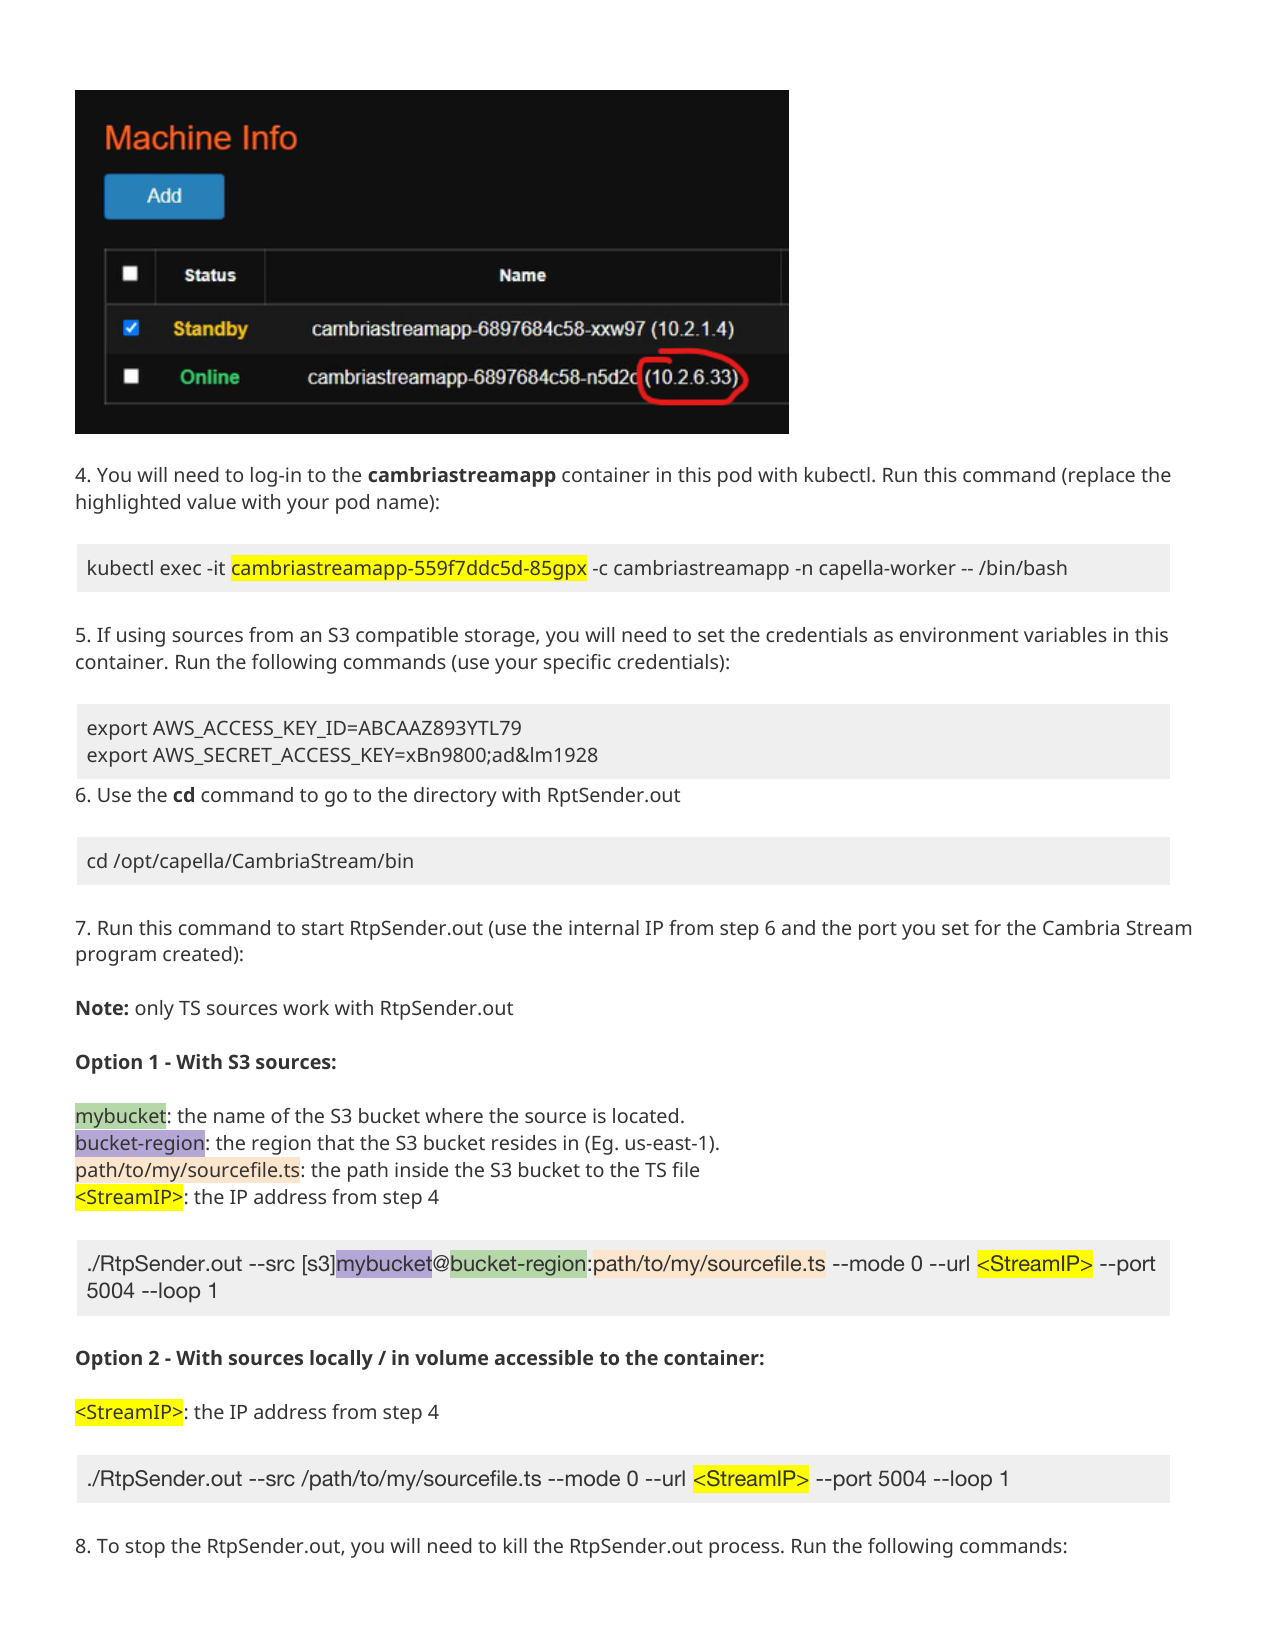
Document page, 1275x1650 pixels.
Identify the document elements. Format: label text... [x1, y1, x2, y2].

text 5. If using sources from an S3 compatible storage, you will need to set the credentials as environment variables in this container. Run the following commands (use your specific credentials): [75, 621, 1200, 675]
table_header export AWS_ACCESS_KEY_ID=ABCAAZ893YTL79 export AWS_SECRET_ACCESS_KEY=xBn9800;ad&lm1928 [77, 704, 1170, 779]
table_header kubectl exec -it cambriastreamapp-559f7ddc5d-85gpx -c cambriastreamapp -n capella-worker -- /bin/bash [77, 544, 1170, 592]
text path/to/my/sourcefile.ts: the path inside the S3 bucket to the TS file [300, 1157, 1200, 1183]
text Note: only TS sources work with RtpSender.out [75, 995, 1200, 1022]
text 4. You will need to log-in to the cambriastreamapp container in this pod with kubectl. Run this command (replace the highlighted value with your pod name): [75, 461, 1200, 515]
table_header ./RtpSender.out --src [s3]mybucket@bucket-region:path/to/my/sourcefile.ts --mode 0 --url <StreamIP> --port 5004 --loop 1 [77, 1240, 1170, 1316]
text bucket-region: the region that the S3 bucket resides in (Eg. us-east-1). [75, 1129, 1200, 1157]
text 6. Use the cd command to go to the directory with RptSender.out [75, 781, 1200, 808]
text Option 2 - With sources locally / in volume accessible to the container: [75, 1345, 1200, 1372]
text 7. Run this command to start RtpSender.out (use the internal IP from step 6 and the port you set for the Cambria Stream program created): [75, 914, 1200, 968]
text <StreamIP>: the IP address from step 4 [75, 1183, 1200, 1211]
text <StreamIP>: the IP address from step 4 [183, 1399, 1200, 1426]
picture [75, 90, 789, 434]
table_header cd /opt/capella/CambriaStream/bin [77, 837, 1170, 885]
text Option 1 - With S3 sources: [75, 1049, 1200, 1076]
text mybucket: the name of the S3 bucket where the source is located. [166, 1103, 1200, 1129]
text 8. To stop the RtpSender.out, you will need to kill the RtpSender.out process. Run the following commands: [75, 1532, 1200, 1559]
table_header ./RtpSender.out --src /path/to/my/sourcefile.ts --mode 0 --url <StreamIP> --port 5004 --loop 1 [77, 1455, 1170, 1503]
